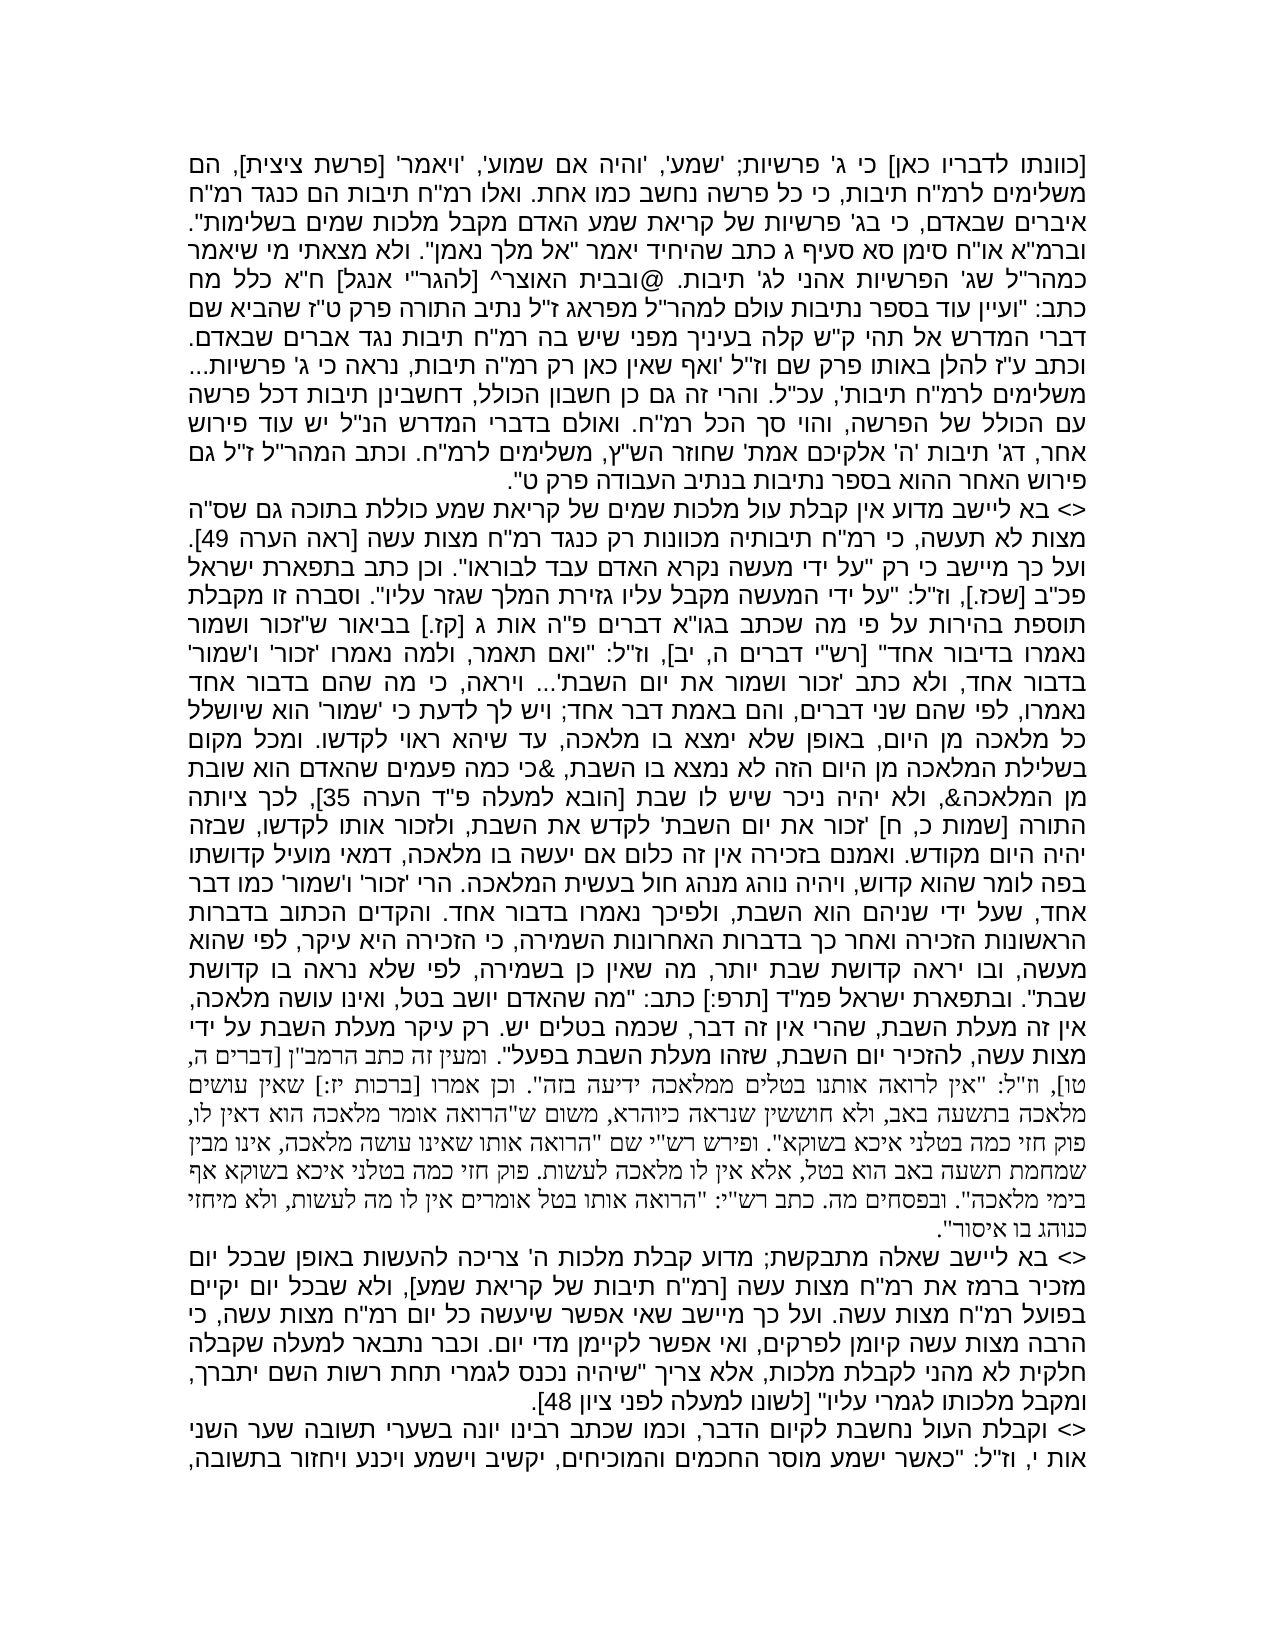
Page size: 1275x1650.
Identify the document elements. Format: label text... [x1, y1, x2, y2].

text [187, 1329, 1087, 1444]
text <> בא ליישב מדוע אין קבלת עול מלכות שמים של קריאת שמע כוללת בתוכה גם שס"ה מצות לא תעשה, כי רמ"ח תיבותיה מכוונות רק כנגד רמ"ח מצות עשה [ראה הערה 49]. ועל כך מיישב כי רק "על ידי מעשה נקרא האדם עבד לבוראו". וכן כתב בתפארת ישראל פכ"ב [שכז.], וז"ל: "על ידי המעשה מקבל עליו גזירת המלך שגזר עליו". וסברה זו מקבלת תוספת בהירות על פי מה שכתב בגו"א דברים פ"ה אות ג [קז.] בביאור ש"זכור ושמור נאמרו בדיבור אחד" [רש"י דברים ה, יב], וז"ל: "ואם תאמר, ולמה נאמרו 'זכור' ו'שמור' בדבור אחד, ולא כתב 'זכור ושמור את יום השבת'... ויראה, כי מה שהם בדבור אחד נאמרו, לפי שהם שני דברים, והם באמת דבר אחד; ויש לך לדעת כי 'שמור' הוא שיושלל כל מלאכה מן היום, באופן שלא ימצא בו מלאכה, עד שיהא ראוי לקדשו. ומכל מקום בשלילת המלאכה מן היום הזה לא נמצא בו השבת, &כי כמה פעמים שהאדם הוא שובת מן המלאכה&, ולא יהיה ניכר שיש לו שבת [הובא למעלה פ"ד הערה 35], לכך ציותה התורה [שמות כ, ח] 'זכור את יום השבת' לקדש את השבת, ולזכור אותו לקדשו, שבזה יהיה היום מקודש. ואמנם בזכירה אין זה כלום אם יעשה בו מלאכה, דמאי מועיל קדושתו בפה לומר שהוא קדוש, ויהיה נוהג מנהג חול בעשית המלאכה. הרי 'זכור' ו'שמור' כמו דבר אחד, שעל ידי שניהם הוא השבת, ולפיכך נאמרו בדבור אחד. והקדים הכתוב בדברות הראשונות הזכירה ואחר כך בדברות האחרונות השמירה, כי הזכירה היא עיקר, לפי שהוא מעשה, ובו יראה קדושת שבת יותר, מה שאין כן בשמירה, לפי שלא נראה בו קדושת שבת". ובתפארת ישראל פמ"ד [תרפ:] כתב: "מה שהאדם יושב בטל, ואינו עושה מלאכה, אין זה מעלת השבת, שהרי אין זה דבר, שכמה בטלים יש. רק עיקר מעלת השבת על ידי מצות עשה, להזכיר יום השבת, שזהו מעלת השבת בפעל". ומעין זה כתב הרמב"ן [דברים ה, טו], וז"ל: "אין לרואה אותנו בטלים ממלאכה ידיעה בזה". וכן אמרו [ברכות יז:] שאין עושים מלאכה בתשעה באב, ולא חוששין שנראה כיוהרא, משום ש"הרואה אומר מלאכה הוא דאין לו, פוק חזי כמה בטלני איכא בשוקא". ופירש רש"י שם "הרואה אותו שאינו עושה מלאכה, אינו מבין שמחמת תשעה באב הוא בטל, אלא אין לו מלאכה לעשות. פוק חזי כמה בטלני איכא בשוקא אף בימי מלאכה". ובפסחים מה. כתב רש"י: "הרואה אותו בטל אומרים אין לו מה לעשות, ולא מיחזי כנוהג בו איסור". [187, 581, 1087, 1329]
text <> לשונו בנתיב העבודה פ"ט: "יש בקריאת שמע רמ"ח תיבות, עם 'ה' אלקיכם אמת' שאומר השליח צבור, והיחיד שומע מן השליח צבור. גם בלא שליח צבור, '[אני] ה' אלקיכם' משמש למעלה כמשמעו, ומשמש למטה, ופירוש 'אני ה' אלקיכם' אמת. ולמעלה פרשנו [כוונתו לדבריו כאן] כי ג' פרשיות; 'שמע', 'והיה אם שמוע', 'ויאמר' [פרשת ציצית], הם משלימים לרמ"ח תיבות, כי כל פרשה נחשב כמו אחת. ואלו רמ"ח תיבות הם כנגד רמ"ח איברים שבאדם, כי בג' פרשיות של קריאת שמע האדם מקבל מלכות שמים בשלימות". וברמ"א או"ח סימן סא סעיף ג כתב שהיחיד יאמר "אל מלך נאמן". ולא מצאתי מי שיאמר כמהר"ל שג' הפרשיות אהני לג' תיבות. @ובבית האוצר^ [להגר"י אנגל] ח"א כלל מח כתב: "ועיין עוד בספר נתיבות עולם למהר"ל מפראג ז"ל נתיב התורה פרק ט"ז שהביא שם דברי המדרש אל תהי ק"ש קלה בעיניך מפני שיש בה רמ"ח תיבות נגד אברים שבאדם. וכתב ע"ז להלן באותו פרק שם וז"ל 'ואף שאין כאן רק רמ"ה תיבות, נראה כי ג' פרשיות... משלימים לרמ"ח תיבות', עכ"ל. והרי זה גם כן חשבון הכולל, דחשבינן תיבות דכל פרשה עם הכולל של הפרשה, והוי סך הכל רמ"ח. ואולם בדברי המדרש הנ"ל יש עוד פירוש אחר, דג' תיבות 'ה' אלקיכם אמת' שחוזר הש"ץ, משלימים לרמ"ח. וכתב המהר"ל ז"ל גם פירוש האחר ההוא בספר נתיבות בנתיב העבודה פרק ט". [187, 150, 1087, 581]
